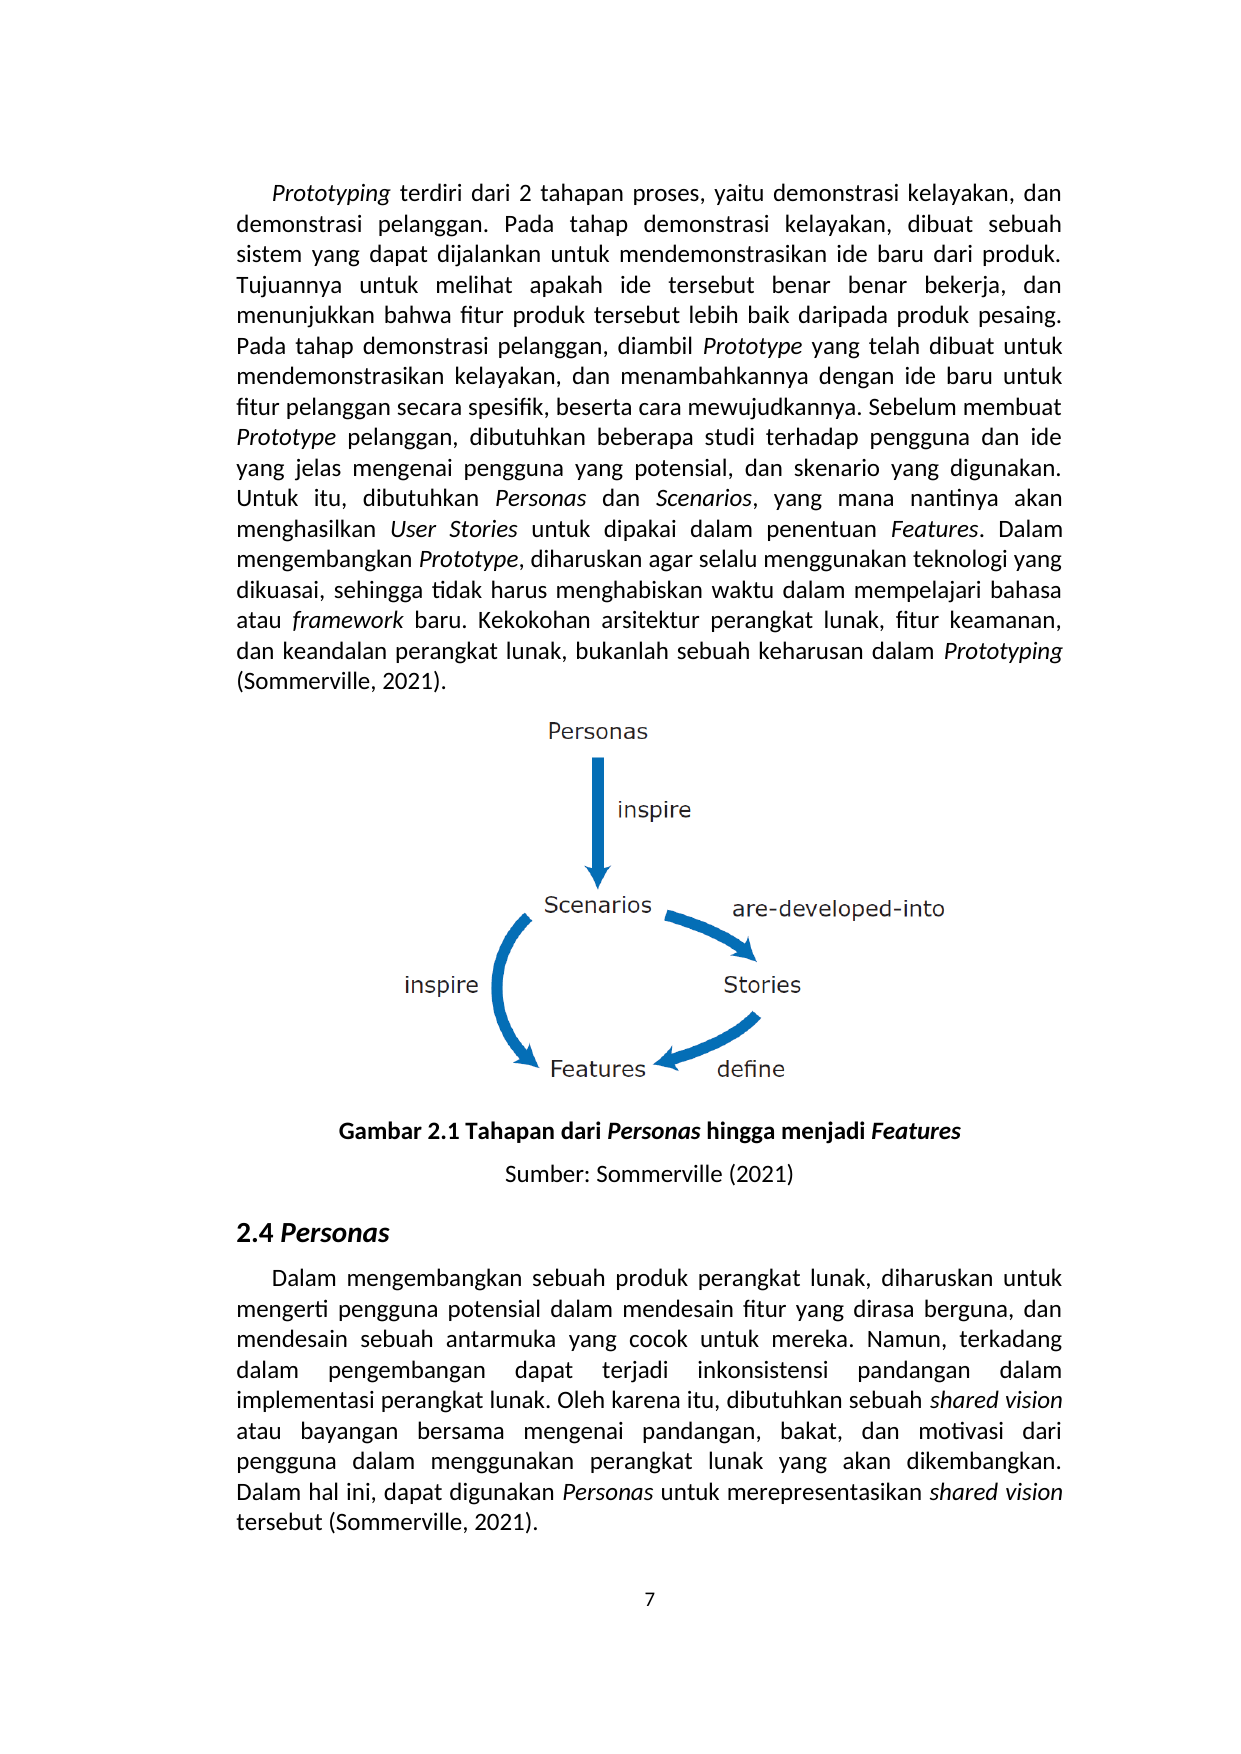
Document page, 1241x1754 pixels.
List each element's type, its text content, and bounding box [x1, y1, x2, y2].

text Prototyping terdiri dari 2 tahapan proses, yaitu demonstrasi kelayakan, dan demonstrasi pelanggan. Pada tahap demonstrasi kelayakan, dibuat sebuah sistem yang dapat dijalankan untuk mendemonstrasikan ide baru dari produk. Tujuannya untuk melihat apakah ide tersebut benar benar bekerja, dan menunjukkan bahwa fitur produk tersebut lebih baik daripada produk pesaing. Pada tahap demonstrasi pelanggan, diambil Prototype yang telah dibuat untuk mendemonstrasikan kelayakan, dan menambahkannya dengan ide baru untuk fitur pelanggan secara spesifik, beserta cara mewujudkannya. Sebelum membuat Prototype pelanggan, dibutuhkan beberapa studi terhadap pengguna dan ide yang jelas mengenai pengguna yang potensial, dan skenario yang digunakan. Untuk itu, dibutuhkan Personas dan Scenarios, yang mana nantinya akan menghasilkan User Stories untuk dipakai dalam penentuan Features. Dalam mengembangkan Prototype, diharuskan agar selalu menggunakan teknologi yang dikuasai, sehingga tidak harus menghabiskan waktu dalam mempelajari bahasa atau framework baru. Kekokohan arsitektur perangkat lunak, fitur keamanan, dan keandalan perangkat lunak, bukanlah sebuah keharusan dalam Prototyping (Sommerville, 2021). [236, 177, 1063, 696]
text Sumber: Sommerville (2021) [236, 1158, 1063, 1189]
subtitle Personas [236, 1214, 1063, 1250]
text Gambar 2.1 Tahapan dari Personas hingga menjadi Features [236, 1116, 1063, 1146]
picture [378, 708, 957, 1103]
text Dalam mengembangkan sebuah produk perangkat lunak, diharuskan untuk mengerti pengguna potensial dalam mendesain fitur yang dirasa berguna, dan mendesain sebuah antarmuka yang cocok untuk mereka. Namun, terkadang dalam pengembangan dapat terjadi inkonsistensi pandangan dalam implementasi perangkat lunak. Oleh karena itu, dibutuhkan sebuah shared vision atau bayangan bersama mengenai pandangan, bakat, dan motivasi dari pengguna dalam menggunakan perangkat lunak yang akan dikembangkan. Dalam hal ini, dapat digunakan Personas untuk merepresentasikan shared vision tersebut (Sommerville, 2021). [236, 1262, 1063, 1537]
